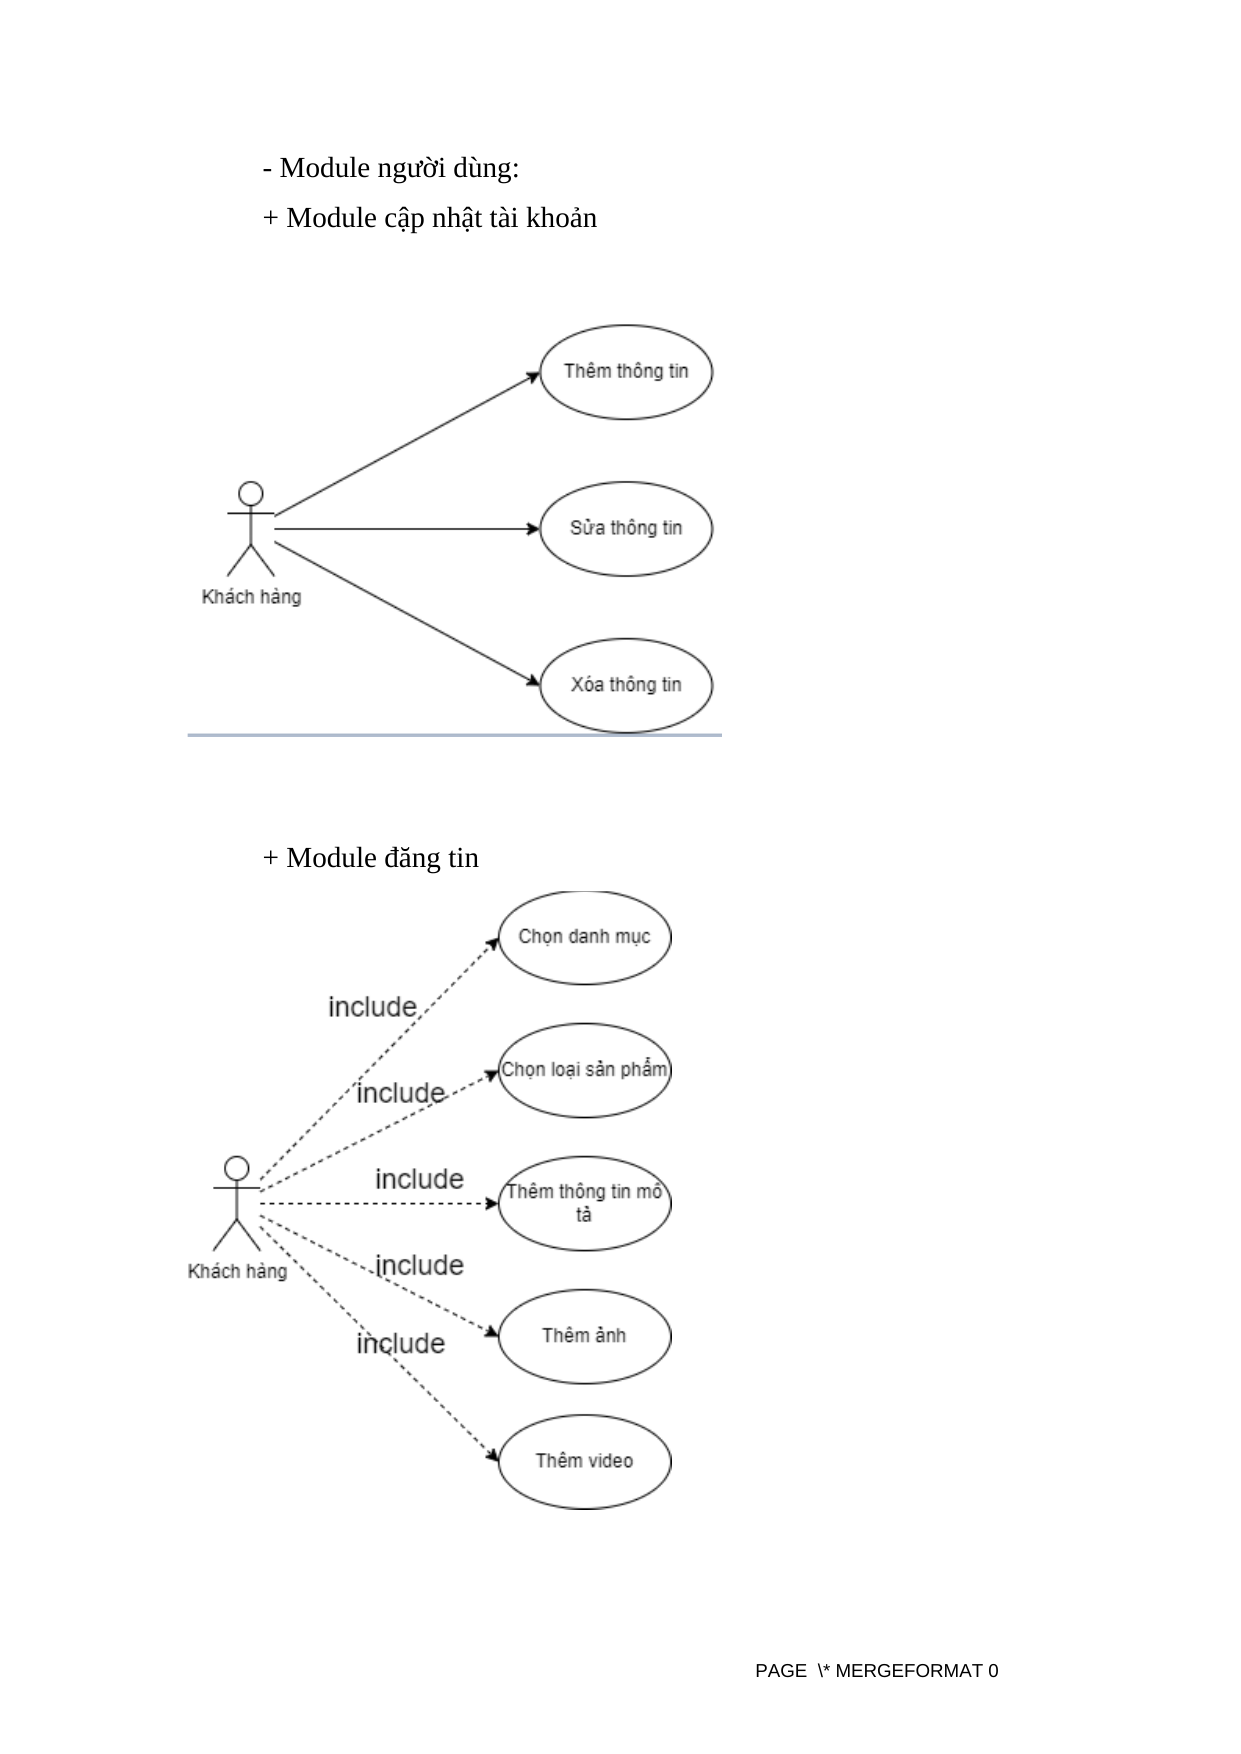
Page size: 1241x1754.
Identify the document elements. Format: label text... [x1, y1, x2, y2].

text + Module cập nhật tài khoản [187, 200, 1053, 234]
picture [187, 891, 672, 1510]
text - Module người dùng: [187, 150, 1053, 183]
text + Module đăng tin [187, 841, 1053, 874]
picture [187, 320, 722, 737]
